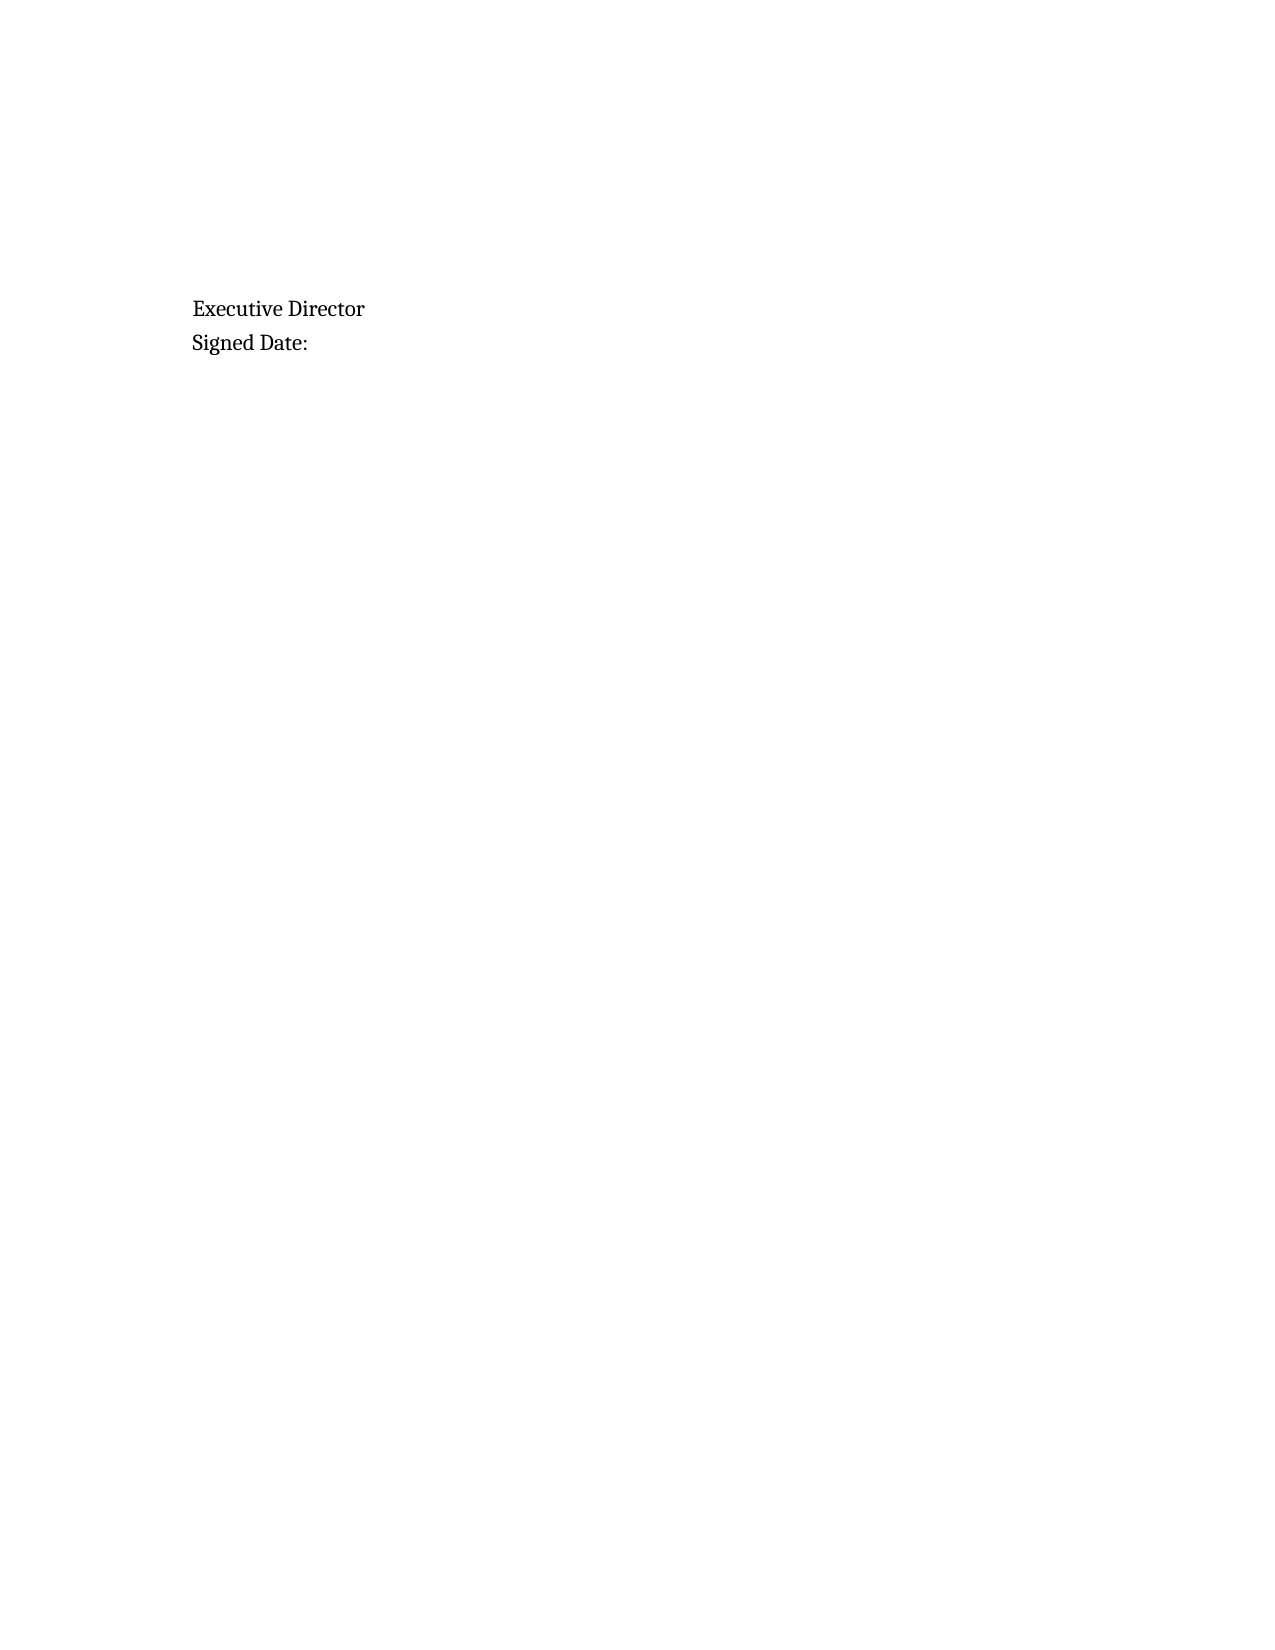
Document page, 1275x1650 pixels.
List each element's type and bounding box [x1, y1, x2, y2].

text [187, 295, 1087, 356]
